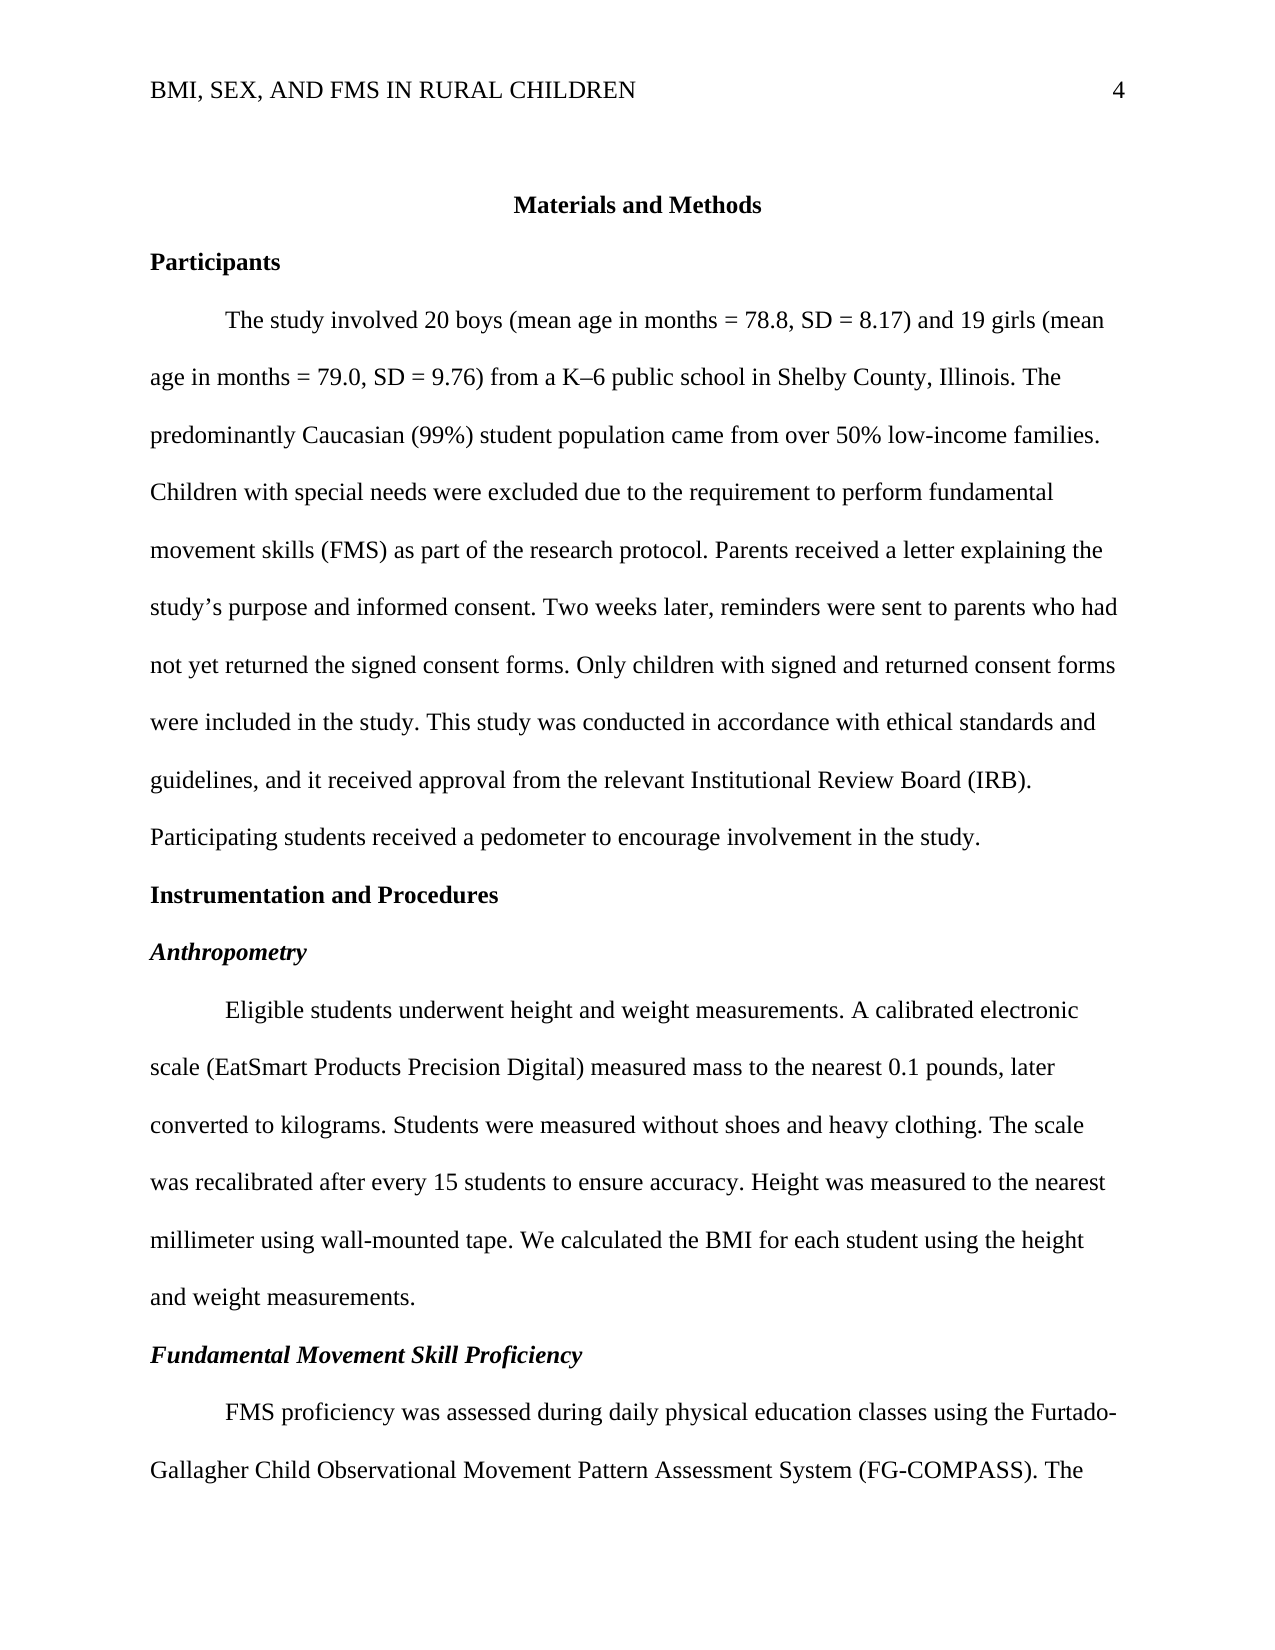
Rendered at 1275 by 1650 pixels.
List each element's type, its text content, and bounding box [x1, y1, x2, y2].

subtitle Materials and Methods [150, 190, 1125, 219]
subtitle Participants [150, 247, 1125, 276]
subtitle Anthropometry [150, 937, 1125, 966]
subtitle Fundamental Movement Skill Proficiency [150, 1340, 1125, 1369]
text Eligible students underwent height and weight measurements. A calibrated electronic scale (EatSmart Products Precision Digital) measured mass to the nearest 0.1 pounds, later converted to kilograms. Students were measured without shoes and heavy clothing. The scale was recalibrated after every 15 students to ensure accuracy. Height was measured to the nearest millimeter using wall-mounted tape. We calculated the BMI for each student using the height and weight measurements. [150, 995, 1125, 1311]
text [150, 1397, 1125, 1484]
subtitle Instrumentation and Procedures [150, 880, 1125, 909]
text The study involved 20 boys (mean age in months = 78.8, SD = 8.17) and 19 girls (mean age in months = 79.0, SD = 9.76) from a K–6 public school in Shelby County, Illinois. The predominantly Caucasian (99%) student population came from over 50% low-income families. Children with special needs were excluded due to the requirement to perform fundamental movement skills (FMS) as part of the research protocol. Parents received a letter explaining the study’s purpose and informed consent. Two weeks later, reminders were sent to parents who had not yet returned the signed consent forms. Only children with signed and returned consent forms were included in the study. This study was conducted in accordance with ethical standards and guidelines, and it received approval from the relevant Institutional Review Board (IRB). Participating students received a pedometer to encourage involvement in the study. [150, 305, 1125, 851]
